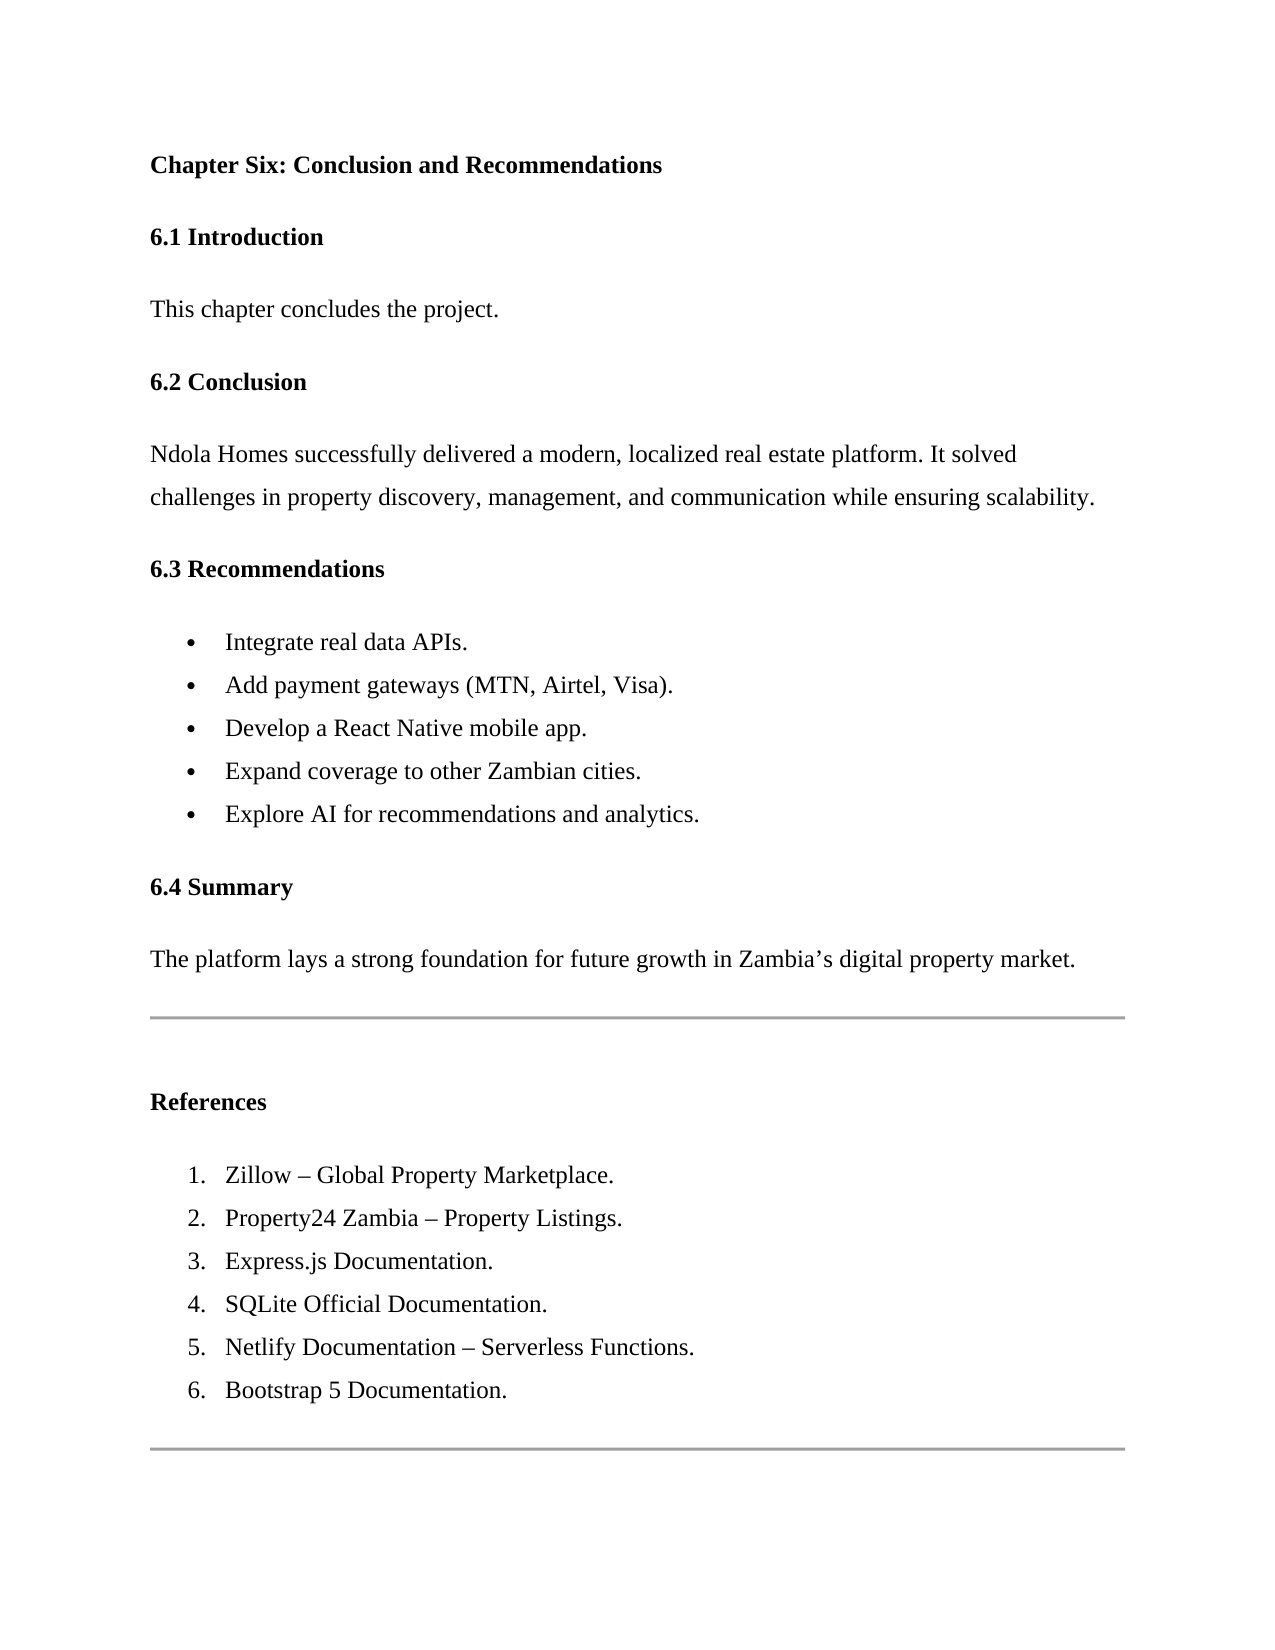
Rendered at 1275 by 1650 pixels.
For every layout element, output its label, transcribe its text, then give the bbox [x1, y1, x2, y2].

list Bootstrap 5 Documentation. [187, 1375, 1125, 1404]
list Explore AI for recommendations and analytics. [187, 799, 1125, 828]
text 6.4 Summary [150, 872, 1125, 900]
text 6.3 Recommendations [150, 554, 1125, 583]
list Add payment gateways (MTN, Airtel, Visa). [187, 670, 1125, 699]
list Express.js Documentation. [187, 1246, 1125, 1275]
list Expand coverage to other Zambian cities. [187, 756, 1125, 785]
text Ndola Homes successfully delivered a modern, localized real estate platform. It solved challenges in property discovery, management, and communication while ensuring scalability. [150, 439, 1125, 511]
list Zillow – Global Property Marketplace. [187, 1160, 1125, 1188]
text Chapter Six: Conclusion and Recommendations [150, 150, 1125, 179]
text 6.1 Introduction [150, 222, 1125, 251]
text 6.2 Conclusion [150, 367, 1125, 396]
list SQLite Official Documentation. [187, 1289, 1125, 1318]
list Netlify Documentation – Serverless Functions. [187, 1332, 1125, 1361]
list Develop a React Native mobile app. [187, 713, 1125, 742]
list Integrate real data APIs. [187, 627, 1125, 656]
text The platform lays a strong foundation for future growth in Zambia’s digital property market. [150, 944, 1125, 973]
text References [150, 1087, 1125, 1116]
text This chapter concludes the project. [150, 294, 1125, 323]
list Property24 Zambia – Property Listings. [187, 1203, 1125, 1232]
